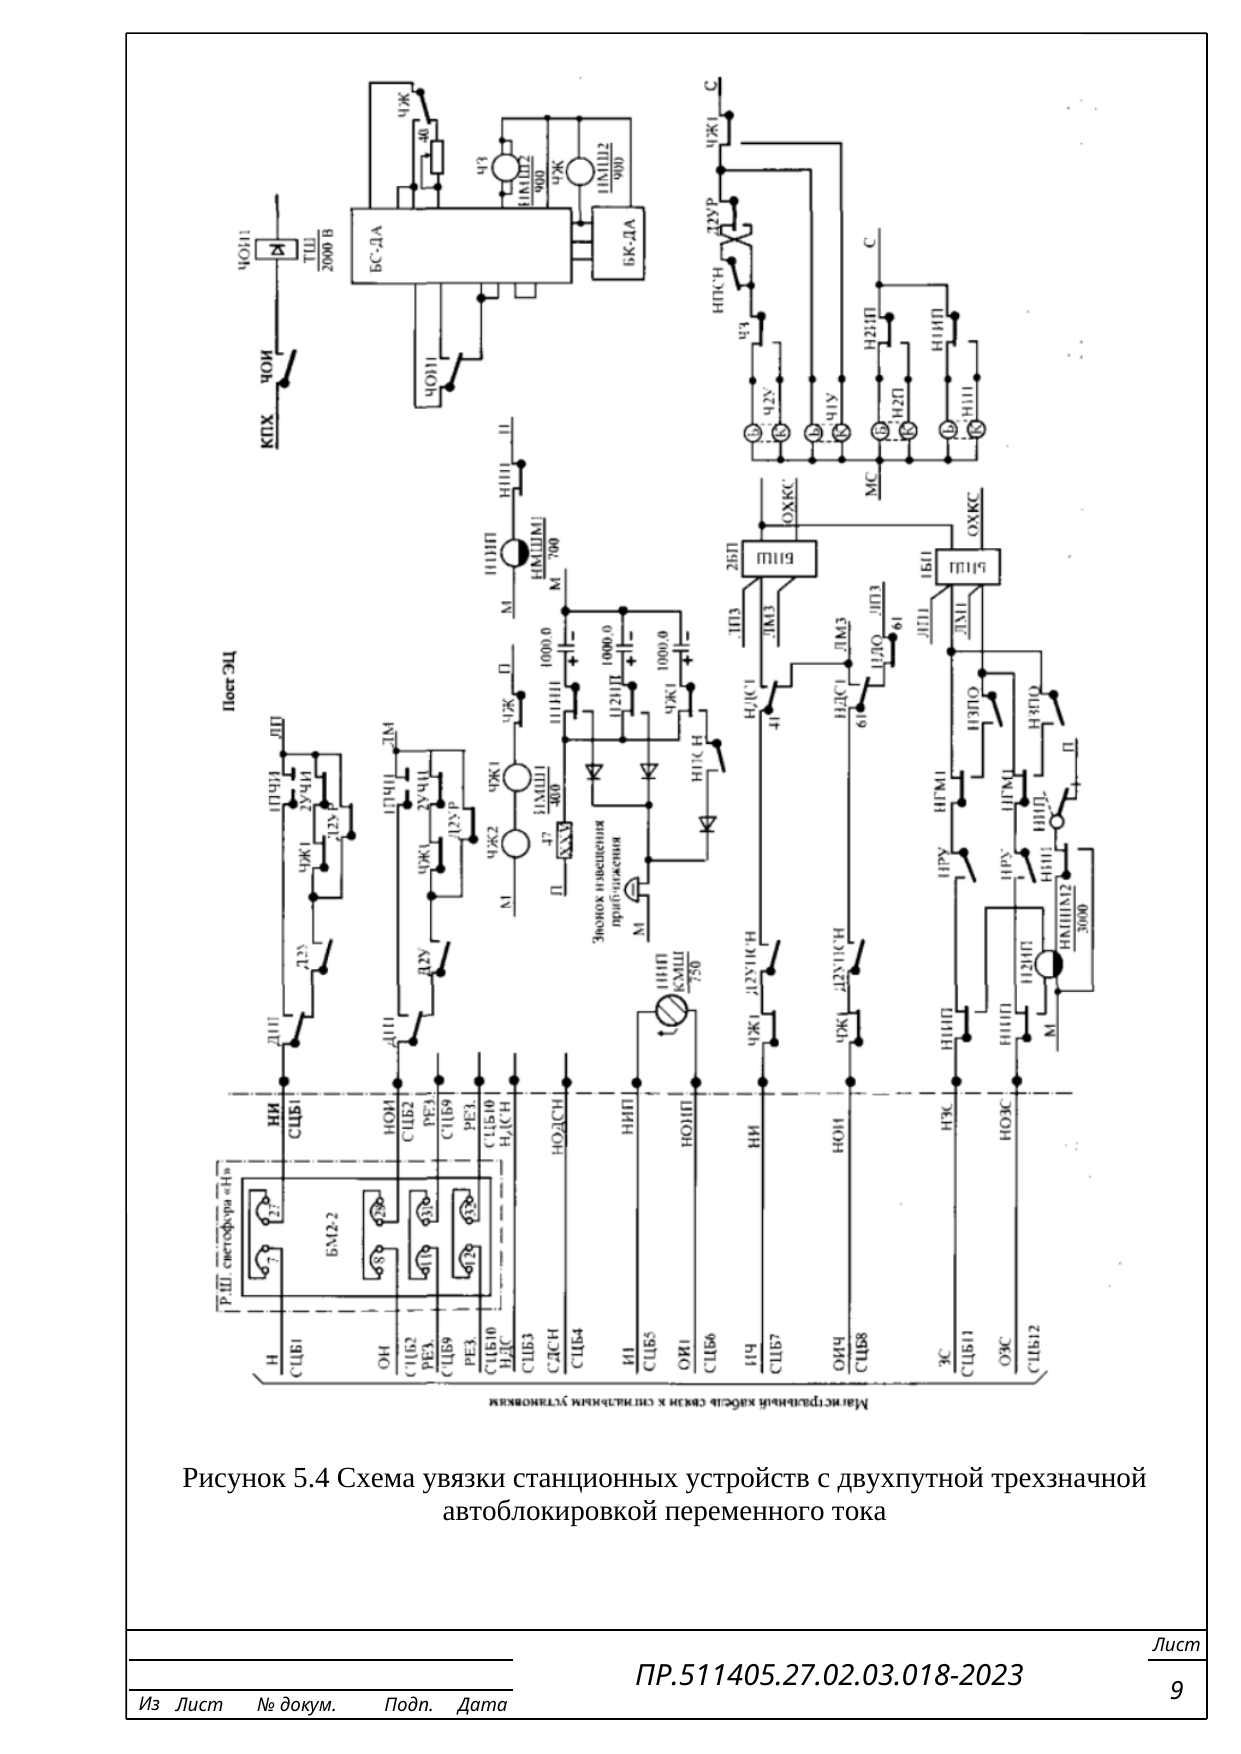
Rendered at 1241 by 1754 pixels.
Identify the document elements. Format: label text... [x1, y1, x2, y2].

text Рисунок 5.4 Схема увязки станционных устройств с двухпутной трехзначной автоблокировкой переменного тока [148, 1460, 1181, 1527]
picture [202, 59, 1128, 1438]
